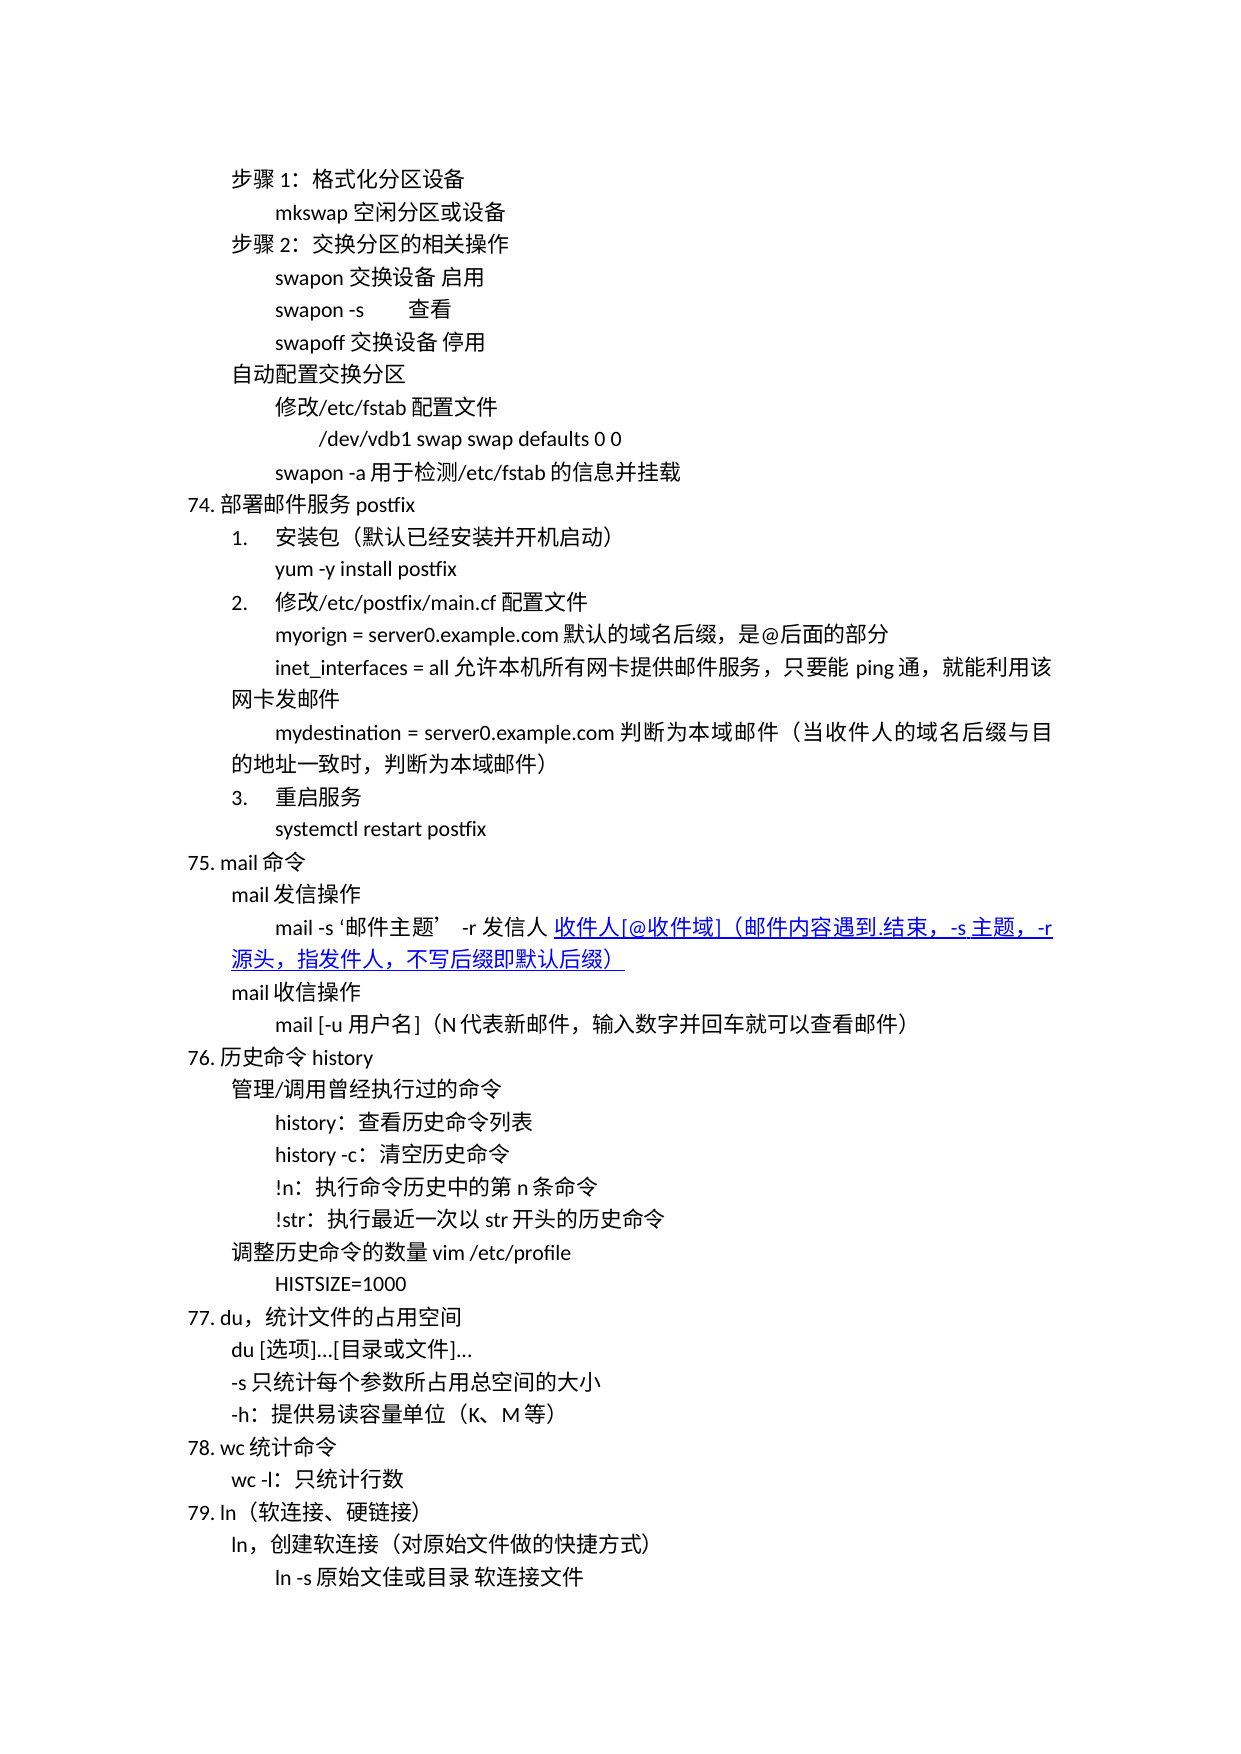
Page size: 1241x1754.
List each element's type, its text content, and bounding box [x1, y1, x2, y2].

list wc -l：只统计行数 [187, 1462, 1053, 1494]
list history：查看历史命令列表 [231, 1104, 1053, 1137]
list wc统计命令 [187, 1429, 1053, 1462]
list inet_interfaces = all允许本机所有网卡提供邮件服务，只要能ping通，就能利用该网卡发邮件 [231, 649, 1053, 714]
list swapon -a用于检测/etc/fstab的信息并挂载 [231, 454, 1053, 487]
list history -c：清空历史命令 [231, 1137, 1053, 1169]
list mail发信操作 [187, 877, 1053, 909]
list 步骤2：交换分区的相关操作 [187, 227, 1053, 259]
list 安装包（默认已经安装并开机启动） [187, 519, 1053, 552]
list ln（软连接、硬链接） [187, 1494, 1053, 1527]
list -s只统计每个参数所占用总空间的大小 [187, 1364, 1053, 1397]
list mail收信操作 [187, 974, 1053, 1007]
list mail -s ‘邮件主题’ -r 发信人 收件人[@收件域]（邮件内容遇到.结束，-s主题，-r源头，指发件人，不写后缀即默认后缀） [231, 909, 1053, 974]
list ln，创建软连接（对原始文件做的快捷方式） [187, 1527, 1053, 1559]
list 调整历史命令的数量vim /etc/profile [187, 1234, 1053, 1267]
list 修改/etc/fstab配置文件 [231, 389, 1053, 422]
list !n：执行命令历史中的第n条命令 [231, 1169, 1053, 1202]
list swapon -s 查看 [231, 292, 1053, 324]
list mail命令 [187, 844, 1053, 877]
list swapoff 交换设备 停用 [231, 324, 1053, 357]
list 重启服务 [187, 779, 1053, 812]
list du，统计文件的占用空间 [187, 1299, 1053, 1332]
list 修改/etc/postfix/main.cf配置文件 [187, 584, 1053, 617]
list 管理/调用曾经执行过的命令 [187, 1072, 1053, 1104]
list mkswap 空闲分区或设备 [231, 194, 1053, 227]
list mail [-u 用户名]（N代表新邮件，输入数字并回车就可以查看邮件） [231, 1007, 1053, 1039]
list swapon 交换设备 启用 [231, 259, 1053, 292]
list !str：执行最近一次以str开头的历史命令 [231, 1202, 1053, 1234]
list systemctl restart postfix [231, 812, 1053, 844]
list mydestination = server0.example.com判断为本域邮件（当收件人的域名后缀与目的地址一致时，判断为本域邮件） [231, 714, 1053, 779]
list 自动配置交换分区 [187, 357, 1053, 389]
list ln -s 原始文佳或目录 软连接文件 [231, 1559, 1053, 1592]
list myorign = server0.example.com默认的域名后缀，是@后面的部分 [231, 617, 1053, 649]
list 历史命令history [187, 1039, 1053, 1072]
list yum -y install postfix [231, 552, 1053, 584]
list 步骤1：格式化分区设备 [187, 162, 1053, 194]
list HISTSIZE=1000 [231, 1267, 1053, 1299]
list du [选项]...[目录或文件]... [187, 1332, 1053, 1364]
list 部署邮件服务postfix [187, 487, 1053, 519]
list -h：提供易读容量单位（K、M等） [187, 1397, 1053, 1429]
list /dev/vdb1 swap swap defaults 0 0 [275, 422, 1053, 454]
